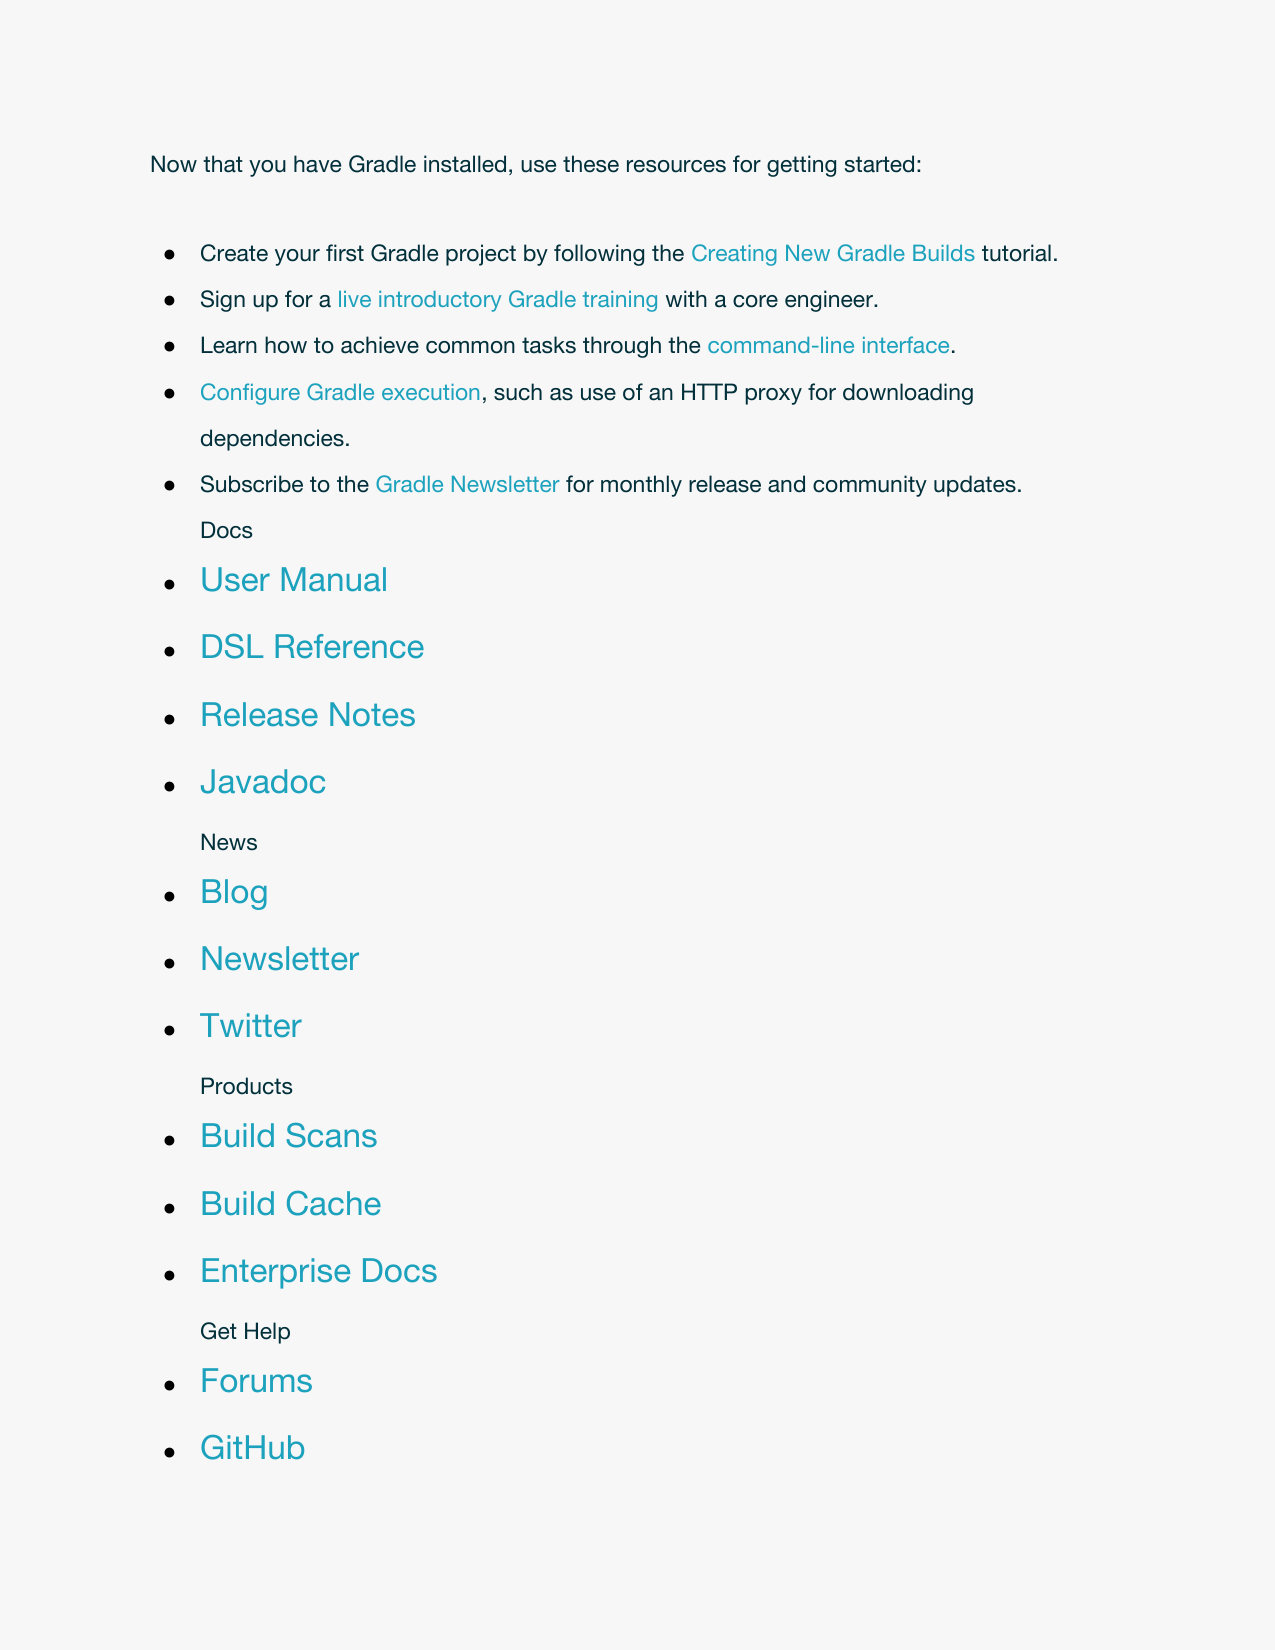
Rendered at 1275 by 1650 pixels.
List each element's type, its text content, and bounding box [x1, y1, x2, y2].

list Build Scans [162, 1116, 1125, 1157]
list Create your first Gradle project by following the Creating New Gradle Builds tutorial. [162, 239, 1125, 268]
list DSL Reference [162, 627, 1125, 668]
list Javadoc [162, 761, 1125, 803]
list Build Cache [162, 1183, 1125, 1224]
list Blog [162, 871, 1125, 913]
list Twitter [162, 1005, 1125, 1047]
text Products [200, 1072, 1125, 1101]
list Configure Gradle execution, such as use of an HTTP proxy for downloading dependencies. [162, 378, 1125, 453]
list Subscribe to the Gradle Newsletter for monthly release and community updates. [162, 470, 1125, 499]
list Enterprise Docs [162, 1250, 1125, 1292]
text Docs [200, 516, 1125, 545]
text News [200, 828, 1125, 857]
text Get Help [200, 1317, 1125, 1346]
list Newsletter [162, 938, 1125, 980]
list Sign up for a live introductory Gradle training with a core engineer. [162, 286, 1125, 314]
text Now that you have Gradle installed, use these resources for getting started: [150, 150, 1125, 179]
list User Manual [162, 559, 1125, 601]
list GitHub [162, 1427, 1125, 1469]
list Learn how to achieve common tasks through the command-line interface. [162, 332, 1125, 361]
list Release Notes [162, 694, 1125, 736]
list Forums [162, 1360, 1125, 1402]
